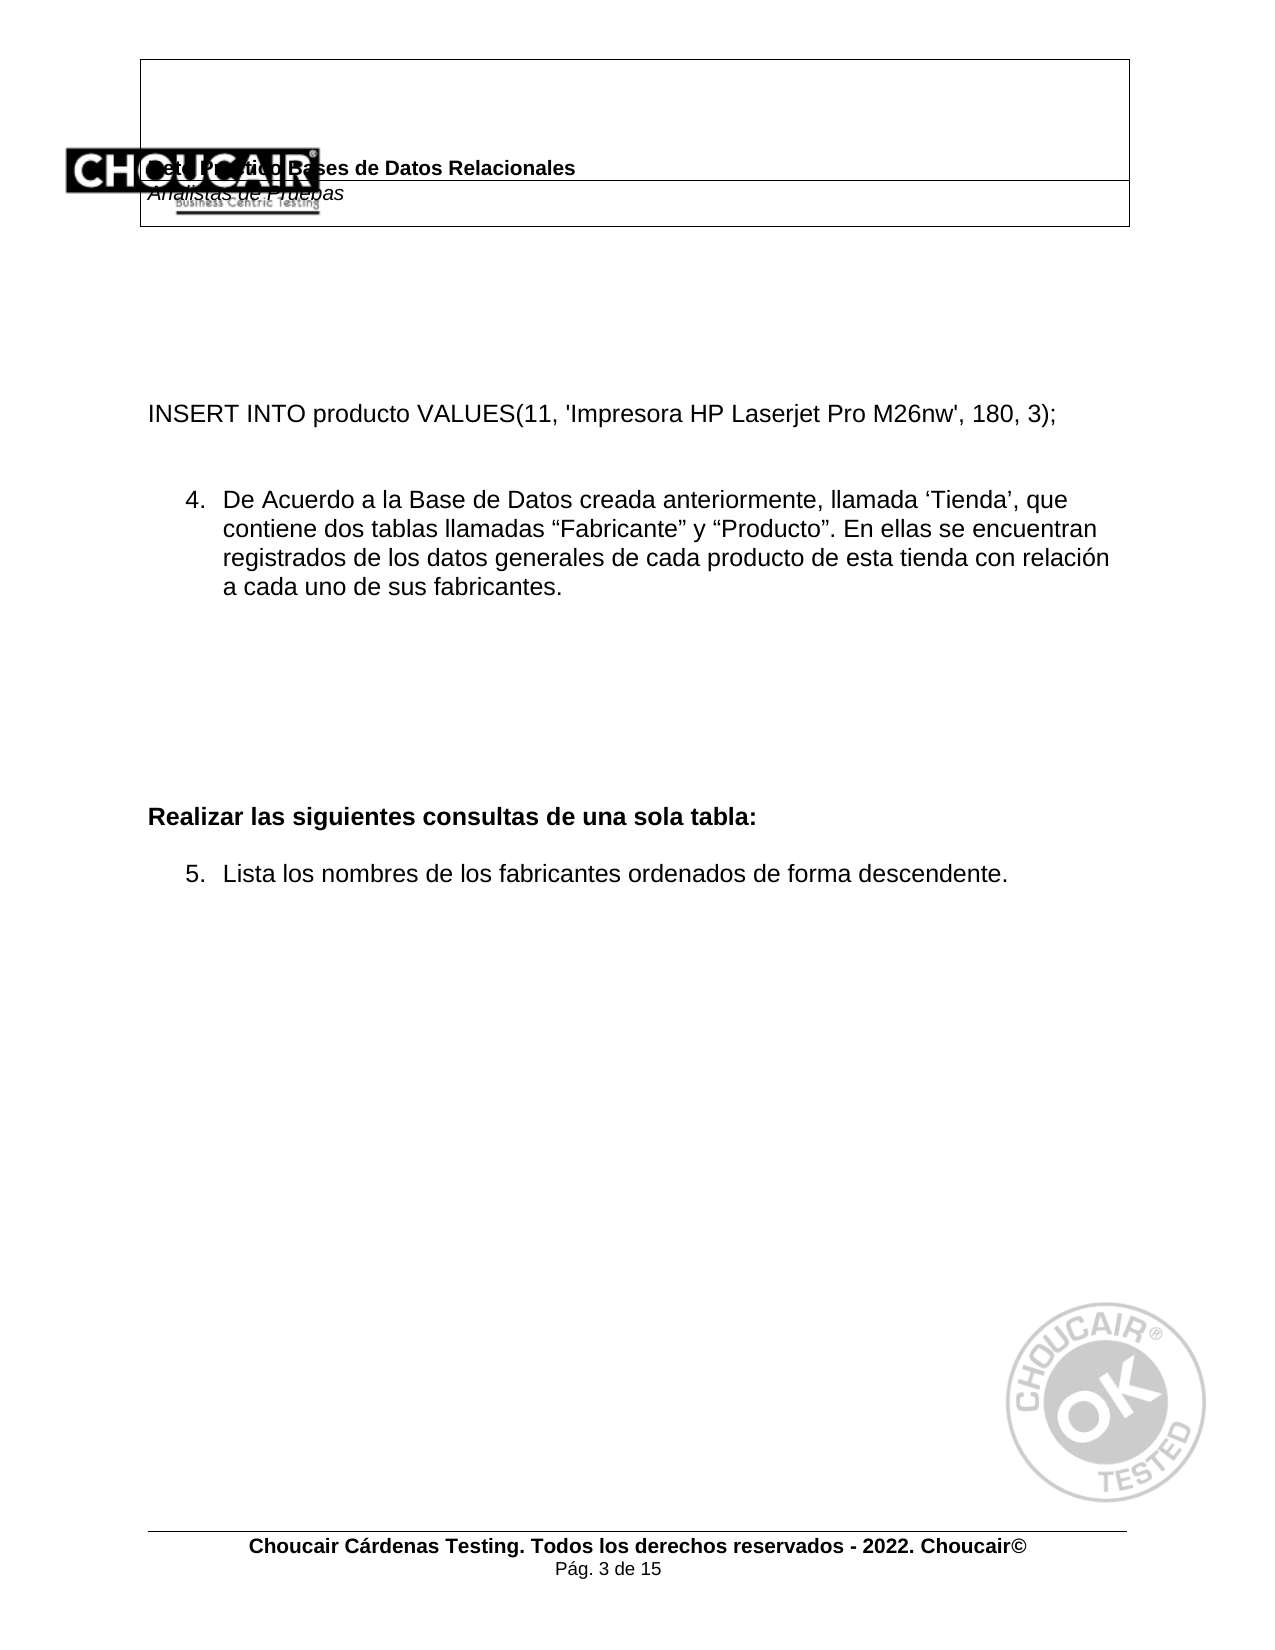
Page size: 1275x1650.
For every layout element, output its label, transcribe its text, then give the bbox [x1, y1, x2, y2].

list Lista los nombres de los fabricantes ordenados de forma descendente. [185, 859, 1127, 888]
picture [141, 181, 327, 222]
text Realizar las siguientes consultas de una sola tabla: [148, 802, 1127, 831]
list De Acuerdo a la Base de Datos creada anteriormente, llamada ‘Tienda’, que contiene dos tablas llamadas “Fabricante” y “Producto”. En ellas se encuentran registrados de los datos generales de cada producto de esta tienda con relación a cada uno de sus fabricantes. [185, 486, 1127, 601]
text INSERT INTO producto VALUES(11, 'Impresora HP Laserjet Pro M26nw', 180, 3); [148, 399, 1127, 428]
picture [141, 142, 327, 180]
picture [1000, 1296, 1211, 1507]
picture [60, 142, 140, 222]
